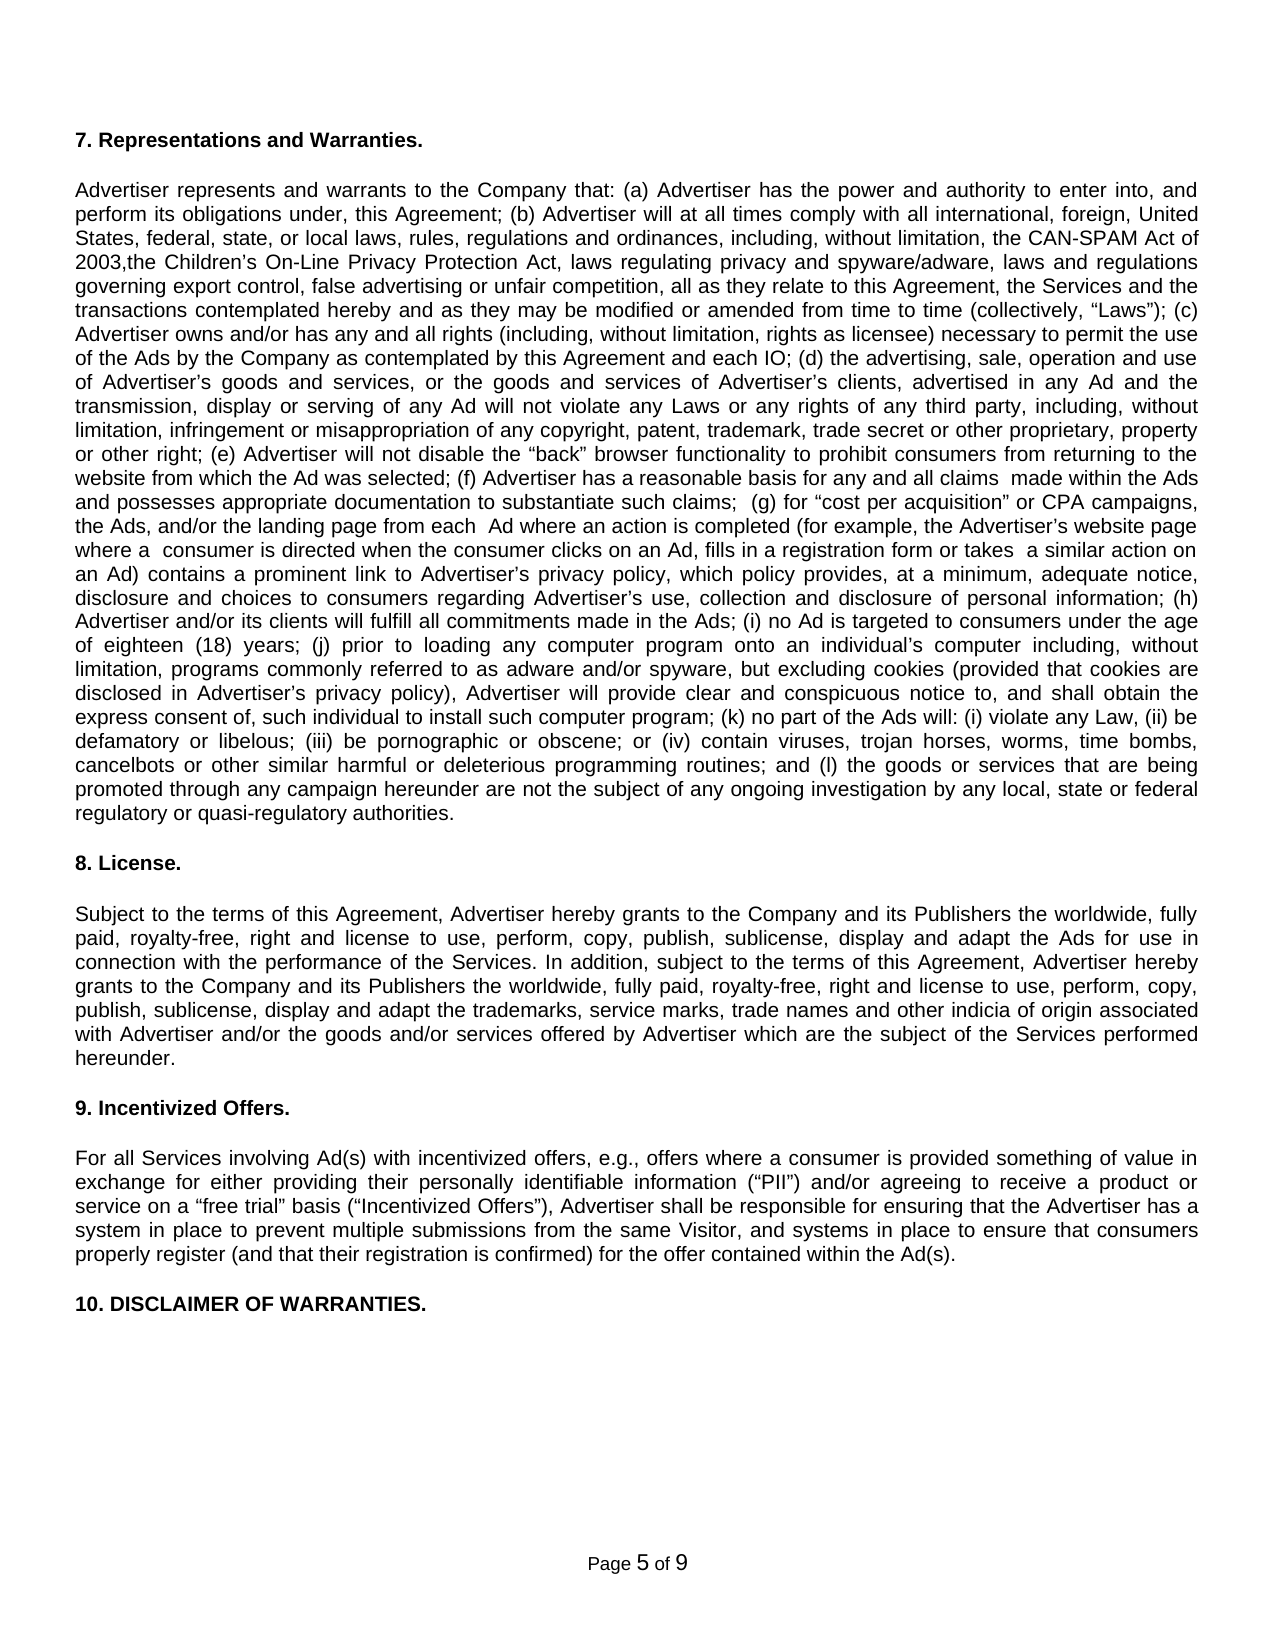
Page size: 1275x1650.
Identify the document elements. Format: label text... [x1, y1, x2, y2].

text Subject to the terms of this Agreement, Advertiser hereby grants to the Company and its Publishers the worldwide, fully paid, royalty-free, right and license to use, perform, copy, publish, sublicense, display and adapt the Ads for use in connection with the performance of the Services. In addition, subject to the terms of this Agreement, Advertiser hereby grants to the Company and its Publishers the worldwide, fully paid, royalty-free, right and license to use, perform, copy, publish, sublicense, display and adapt the trademarks, service marks, trade names and other indicia of origin associated with Advertiser and/or the goods and/or services offered by Advertiser which are the subject of the Services performed hereunder. [75, 902, 1200, 1069]
text 8. License. [75, 851, 1200, 875]
text For all Services involving Ad(s) with incentivized offers, e.g., offers where a consumer is provided something of value in exchange for either providing their personally identifiable information (“PII”) and/or agreeing to receive a product or service on a “free trial” basis (“Incentivized Offers”), Advertiser shall be responsible for ensuring that the Advertiser has a system in place to prevent multiple submissions from the same Visitor, and systems in place to ensure that consumers properly register (and that their registration is confirmed) for the offer contained within the Ad(s). [75, 1146, 1200, 1266]
text 10. DISCLAIMER OF WARRANTIES. [75, 1292, 1200, 1316]
text Advertiser represents and warrants to the Company that: (a) Advertiser has the power and authority to enter into, and perform its obligations under, this Agreement; (b) Advertiser will at all times comply with all international, foreign, United States, federal, state, or local laws, rules, regulations and ordinances, including, without limitation, the CAN-SPAM Act of 2003,the Children’s On-Line Privacy Protection Act, laws regulating privacy and spyware/adware, laws and regulations governing export control, false advertising or unfair competition, all as they relate to this Agreement, the Services and the transactions contemplated hereby and as they may be modified or amended from time to time (collectively, “Laws”); (c) Advertiser owns and/or has any and all rights (including, without limitation, rights as licensee) necessary to permit the use of the Ads by the Company as contemplated by this Agreement and each IO; (d) the advertising, sale, operation and use of Advertiser’s goods and services, or the goods and services of Advertiser’s clients, advertised in any Ad and the transmission, display or serving of any Ad will not violate any Laws or any rights of any third party, including, without limitation, infringement or misappropriation of any copyright, patent, trademark, trade secret or other proprietary, property or other right; (e) Advertiser will not disable the “back” browser functionality to prohibit consumers from returning to the website from which the Ad was selected; (f) Advertiser has a reasonable basis for any and all claims made within the Ads and possesses appropriate documentation to substantiate such claims; (g) for “cost per acquisition” or CPA campaigns, the Ads, and/or the landing page from each Ad where an action is completed (for example, the Advertiser’s website page where a consumer is directed when the consumer clicks on an Ad, fills in a registration form or takes a similar action on an Ad) contains a prominent link to Advertiser’s privacy policy, which policy provides, at a minimum, adequate notice, disclosure and choices to consumers regarding Advertiser’s use, collection and disclosure of personal information; (h) Advertiser and/or its clients will fulfill all commitments made in the Ads; (i) no Ad is targeted to consumers under the age of eighteen (18) years; (j) prior to loading any computer program onto an individual’s computer including, without limitation, programs commonly referred to as adware and/or spyware, but excluding cookies (provided that cookies are disclosed in Advertiser’s privacy policy), Advertiser will provide clear and conspicuous notice to, and shall obtain the express consent of, such individual to install such computer program; (k) no part of the Ads will: (i) violate any Law, (ii) be defamatory or libelous; (iii) be pornographic or obscene; or (iv) contain viruses, trojan horses, worms, time bombs, cancelbots or other similar harmful or deleterious programming routines; and (l) the goods or services that are being promoted through any campaign hereunder are not the subject of any ongoing investigation by any local, state or federal regulatory or quasi-regulatory authorities. [75, 178, 1200, 825]
text 7. Representations and Warranties. [75, 128, 1200, 152]
text 9. Incentivized Offers. [75, 1096, 1200, 1119]
